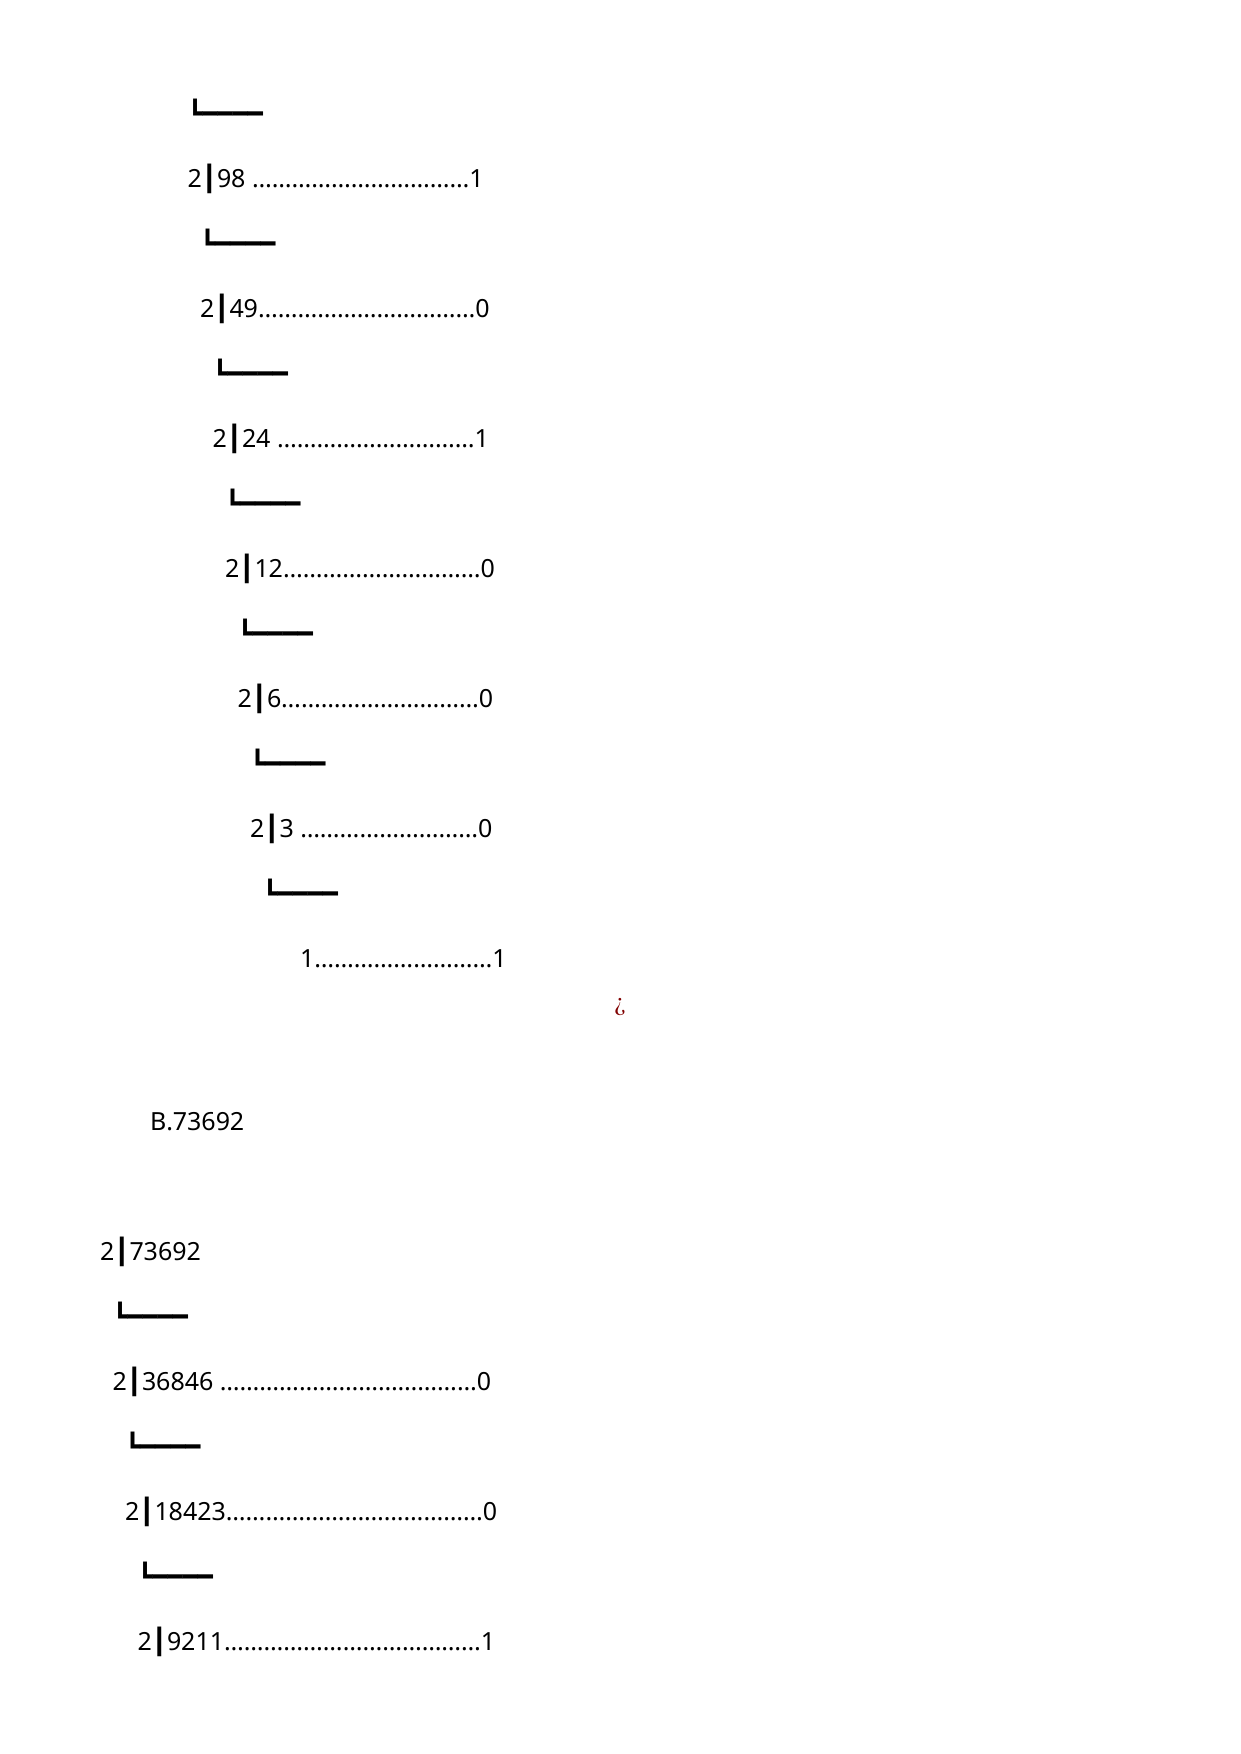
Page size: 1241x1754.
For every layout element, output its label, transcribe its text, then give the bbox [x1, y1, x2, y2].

text 2┃18423…………………………………0 [75, 1478, 1165, 1543]
text ┗━━━━ [75, 601, 1165, 666]
text B.73692 [150, 1088, 1165, 1153]
text ┗━━━━ [75, 81, 1165, 146]
text ┗━━━━ [75, 1283, 1165, 1348]
text 2┃36846 …………………………………0 [75, 1348, 1165, 1413]
text ┗━━━━ [75, 471, 1165, 536]
text 2┃73692 [75, 1218, 1165, 1283]
text 2┃6…………………………0 [75, 666, 1165, 731]
text ┗━━━━ [75, 341, 1165, 406]
text ┗━━━━ [75, 211, 1165, 276]
text ┗━━━━ [75, 1543, 1165, 1608]
text 2┃24 …………………………1 [75, 406, 1165, 471]
text 2┃9211…………………………………1 [75, 1608, 1165, 1673]
text 1………………………1 [75, 926, 1165, 991]
text ┗━━━━ [75, 861, 1165, 926]
text 2┃12…………………………0 [75, 536, 1165, 601]
text 2┃3 ………………………0 [75, 796, 1165, 861]
text ┗━━━━ [75, 1413, 1165, 1478]
text 2┃49……………………………0 [75, 276, 1165, 341]
text ┗━━━━ [75, 731, 1165, 796]
text 2┃98 ……………………………1 [75, 146, 1165, 211]
